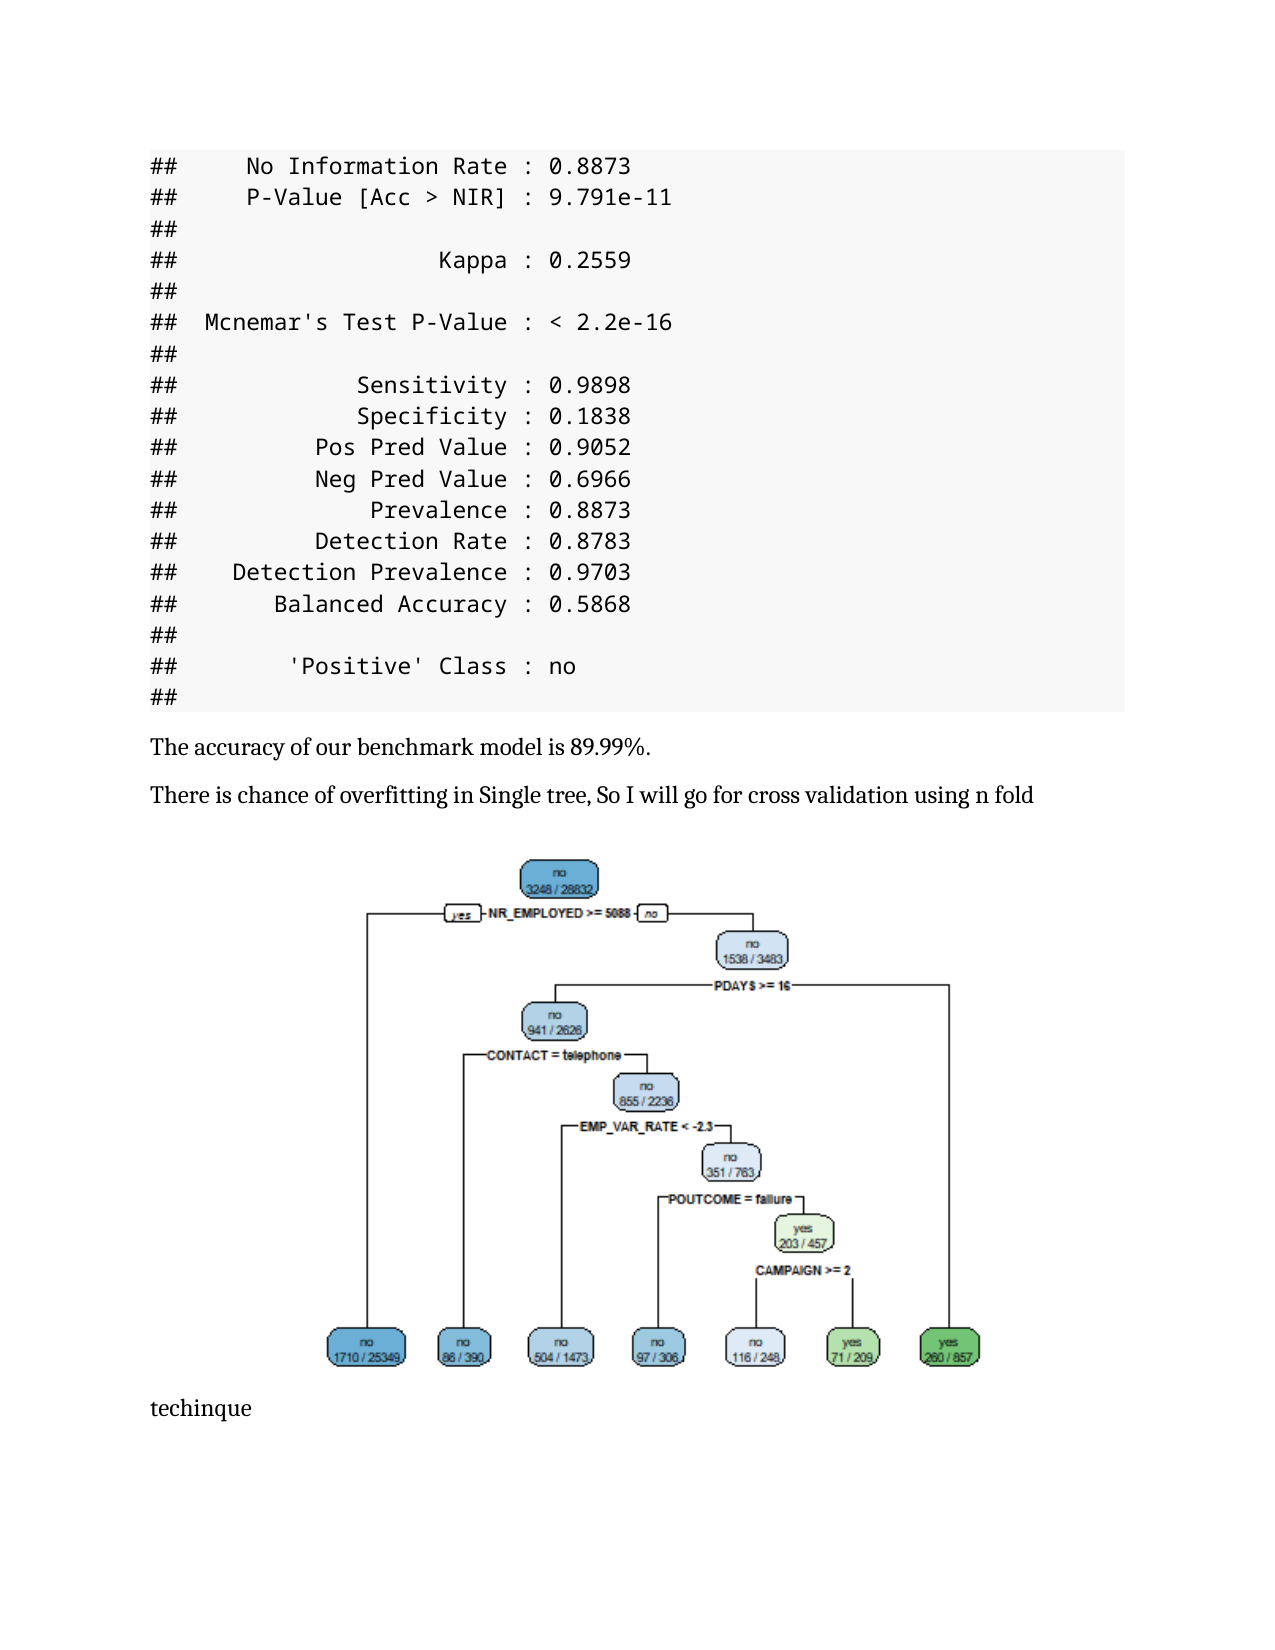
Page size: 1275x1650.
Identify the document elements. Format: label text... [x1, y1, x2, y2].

picture [276, 809, 1034, 1416]
text The accuracy of our benchmark model is 89.99%. [150, 733, 1125, 762]
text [150, 150, 1125, 712]
